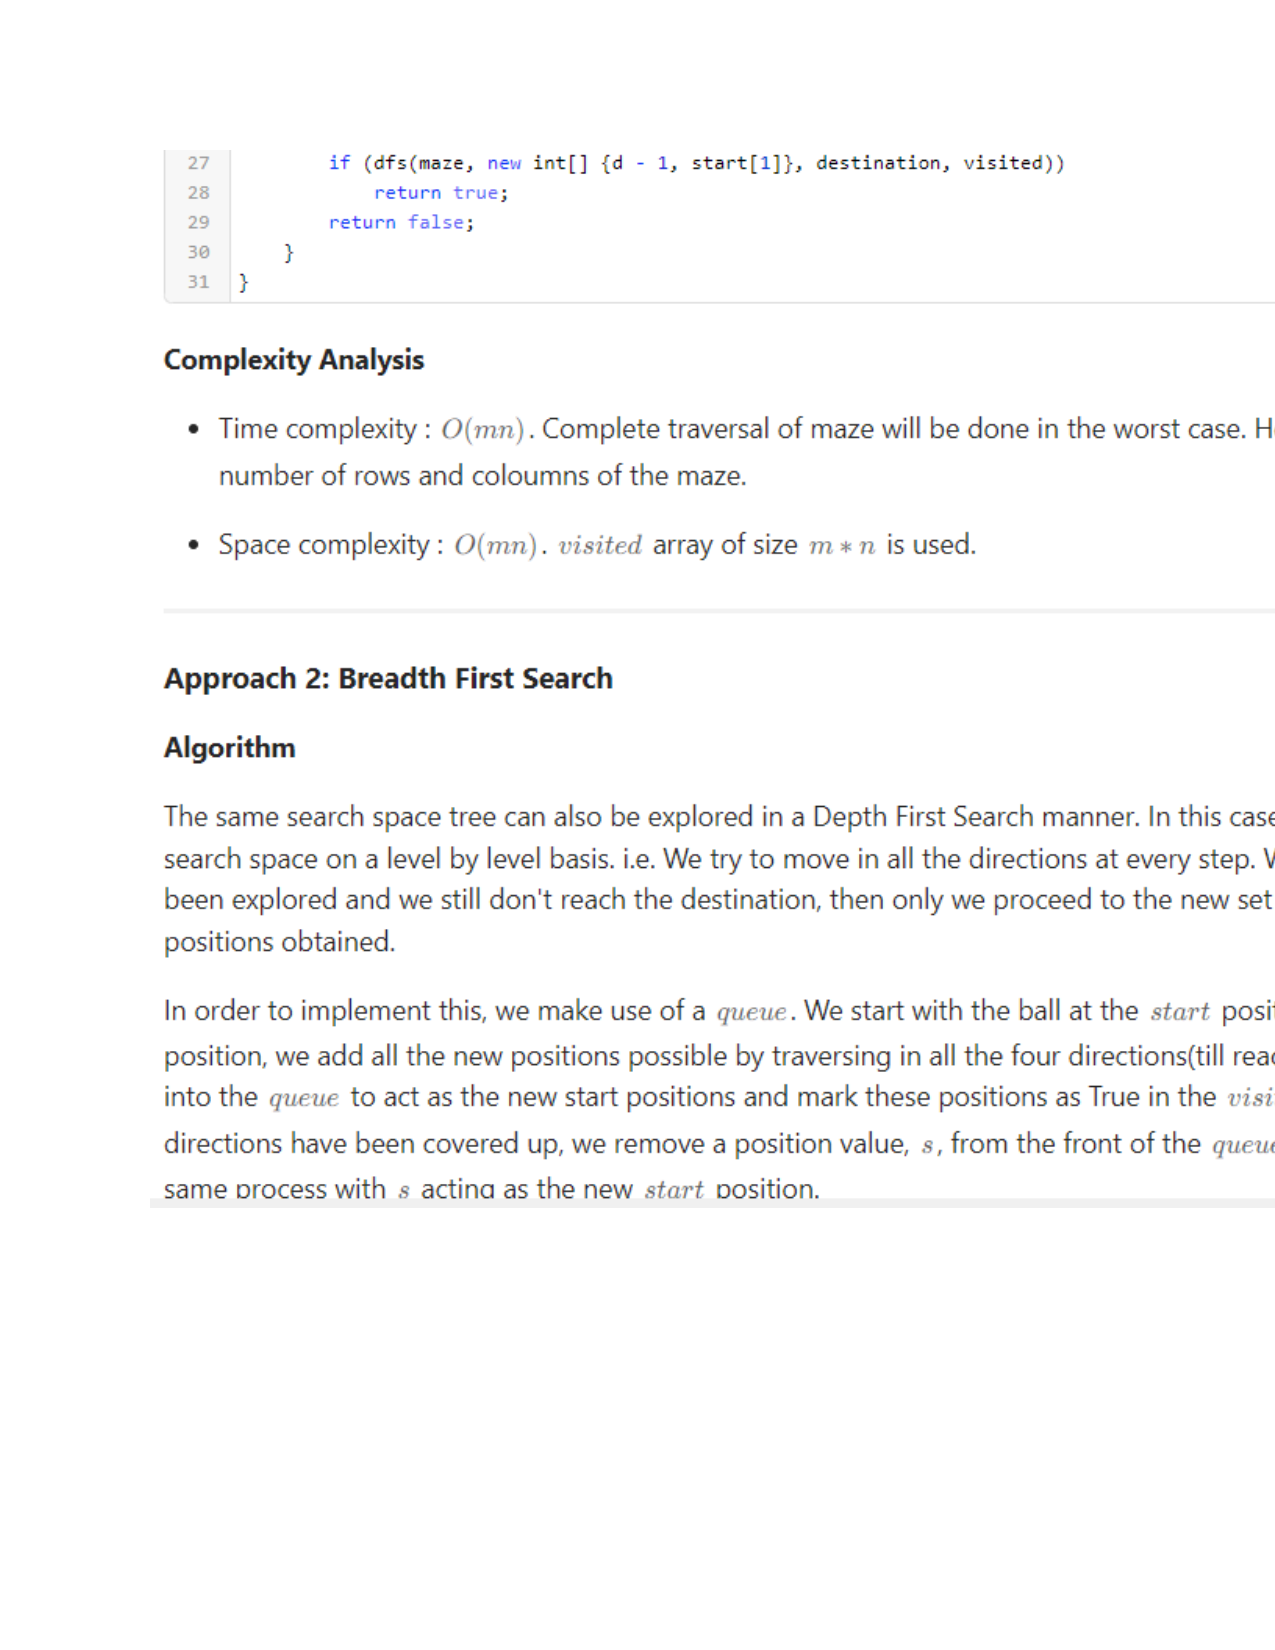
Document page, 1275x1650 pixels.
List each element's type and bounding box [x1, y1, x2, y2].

picture [150, 150, 1275, 1208]
